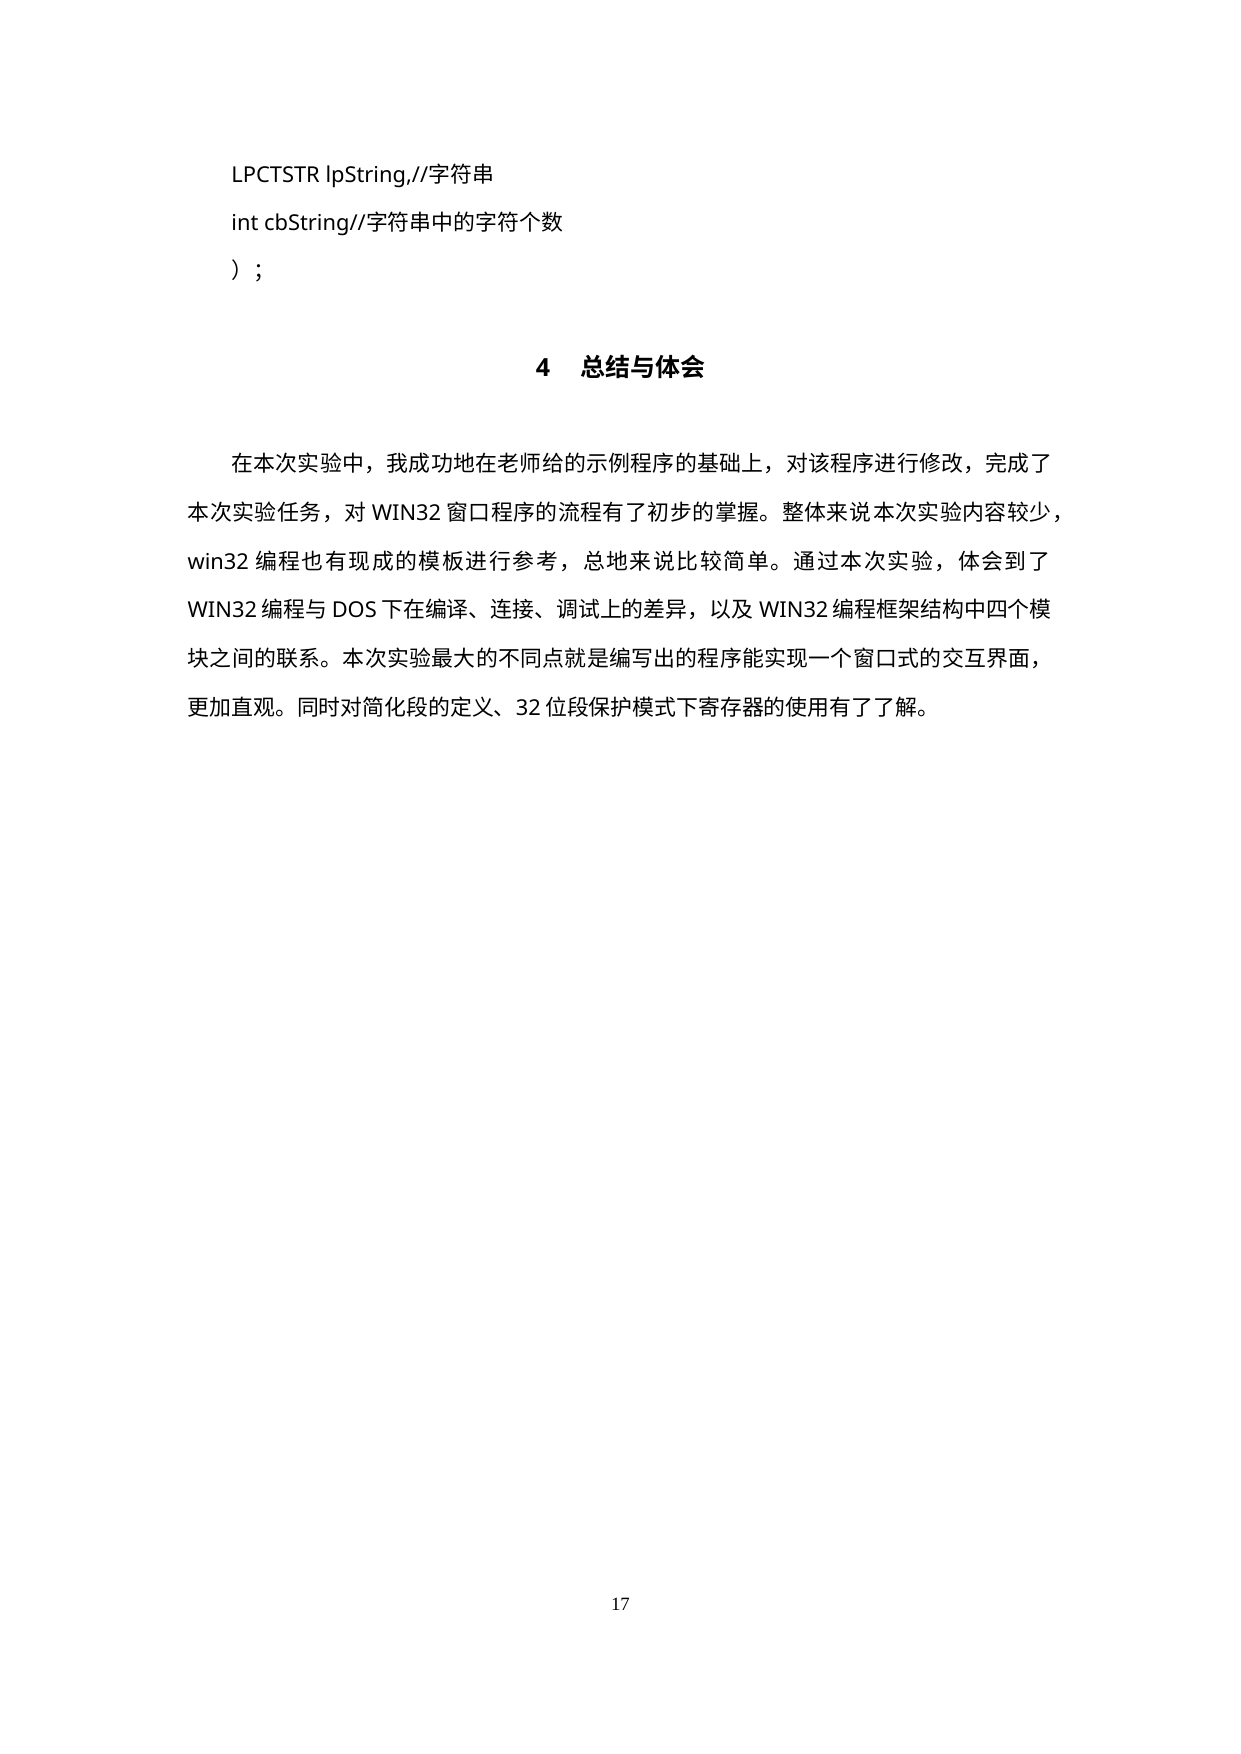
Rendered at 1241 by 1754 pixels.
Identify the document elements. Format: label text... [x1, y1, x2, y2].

text ）； [187, 253, 1053, 285]
subtitle 总结与体会 [187, 333, 1053, 398]
text LPCTSTR lpString,//字符串 [187, 156, 1053, 189]
text 在本次实验中，我成功地在老师给的示例程序的基础上，对该程序进行修改，完成了本次实验任务，对WIN32窗口程序的流程有了初步的掌握。整体来说本次实验内容较少，win32编程也有现成的模板进行参考，总地来说比较简单。通过本次实验，体会到了WIN32编程与DOS下在编译、连接、调试上的差异，以及WIN32编程框架结构中四个模块之间的联系。本次实验最大的不同点就是编写出的程序能实现一个窗口式的交互界面，更加直观。同时对简化段的定义、32位段保护模式下寄存器的使用有了了解。 [187, 446, 1053, 722]
text int cbString//字符串中的字符个数 [187, 204, 1053, 237]
